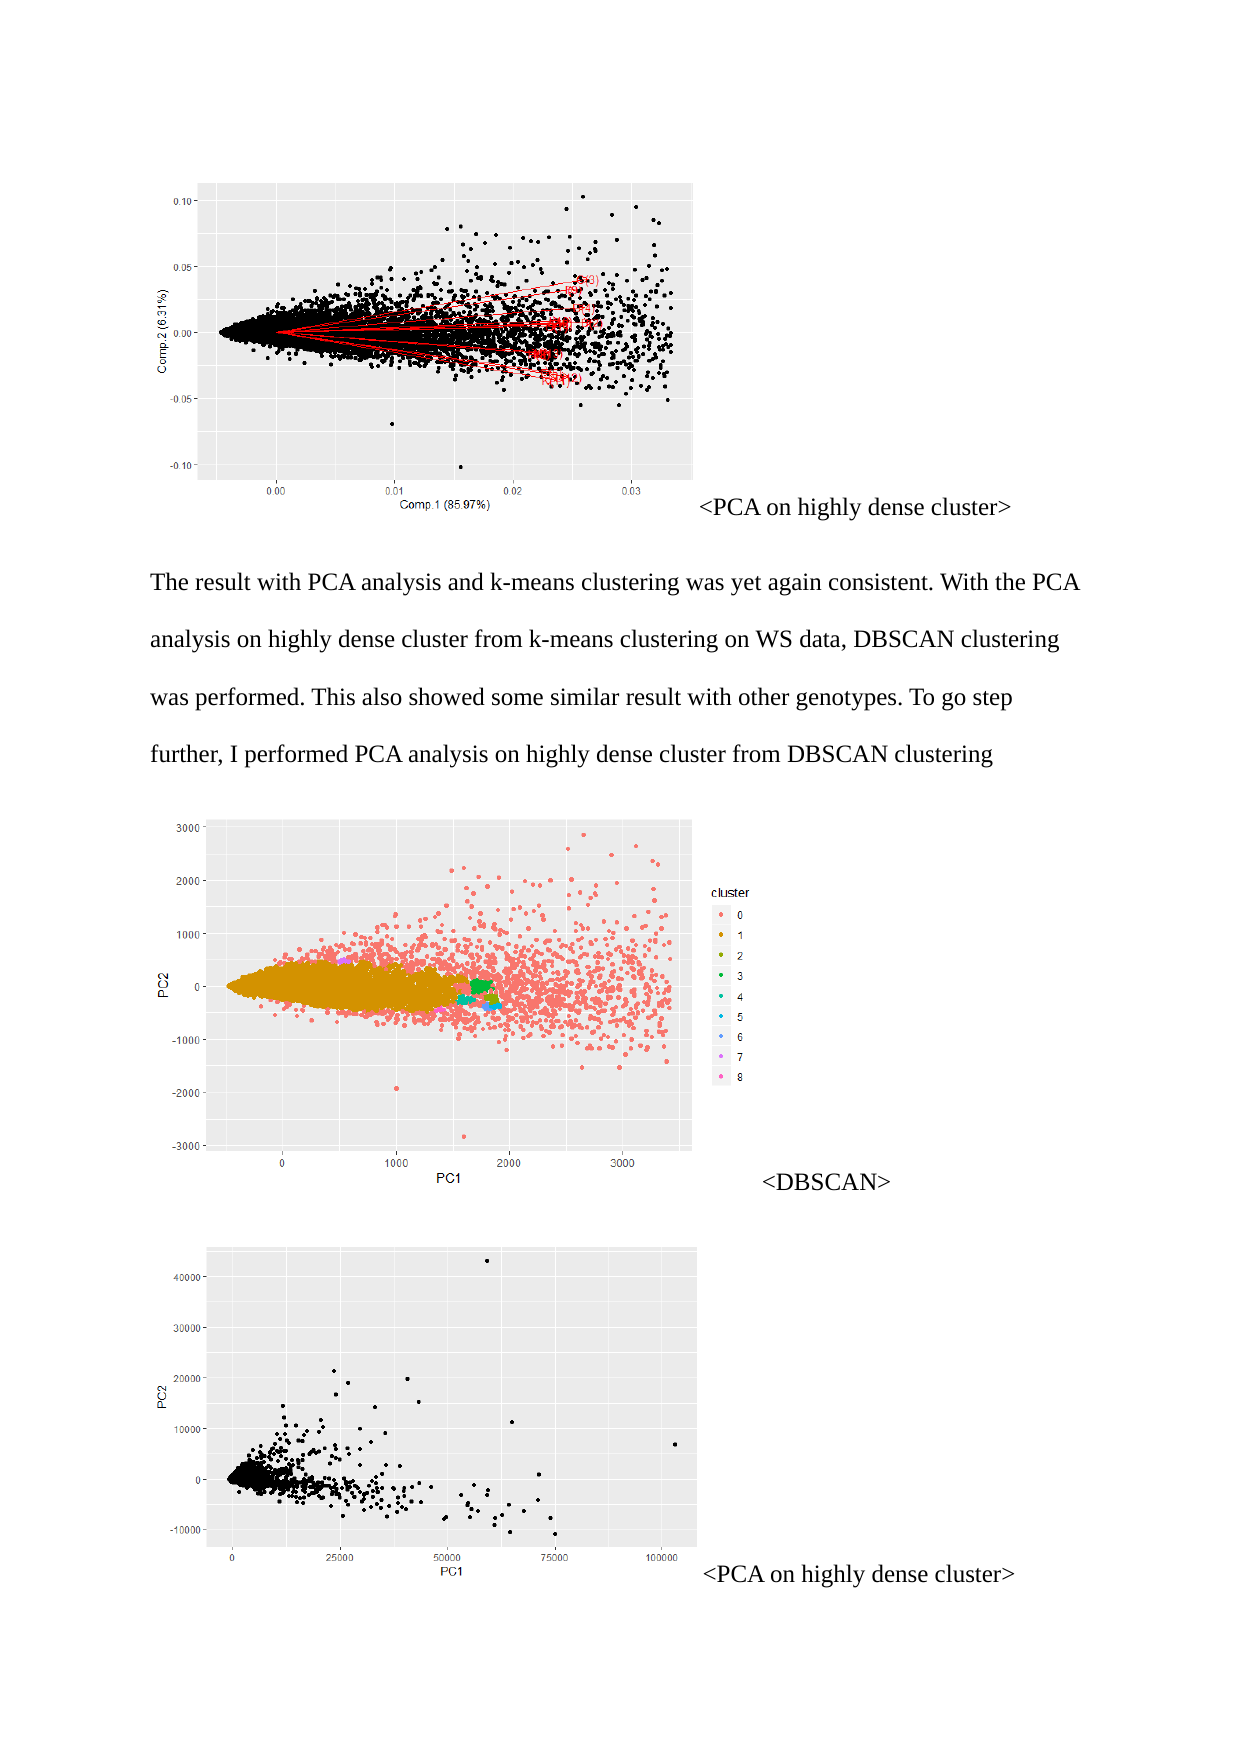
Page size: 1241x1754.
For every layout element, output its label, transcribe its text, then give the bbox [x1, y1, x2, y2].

text The result with PCA analysis and k-means clustering was yet again consistent. With the PCA analysis on highly dense cluster from k-means clustering on WS data, DBSCAN clustering was performed. This also showed some similar result with other genotypes. To go step further, I performed PCA analysis on highly dense cluster from DBSCAN clustering [150, 567, 1090, 768]
picture [150, 1241, 703, 1583]
picture [150, 813, 762, 1191]
picture [150, 177, 699, 516]
